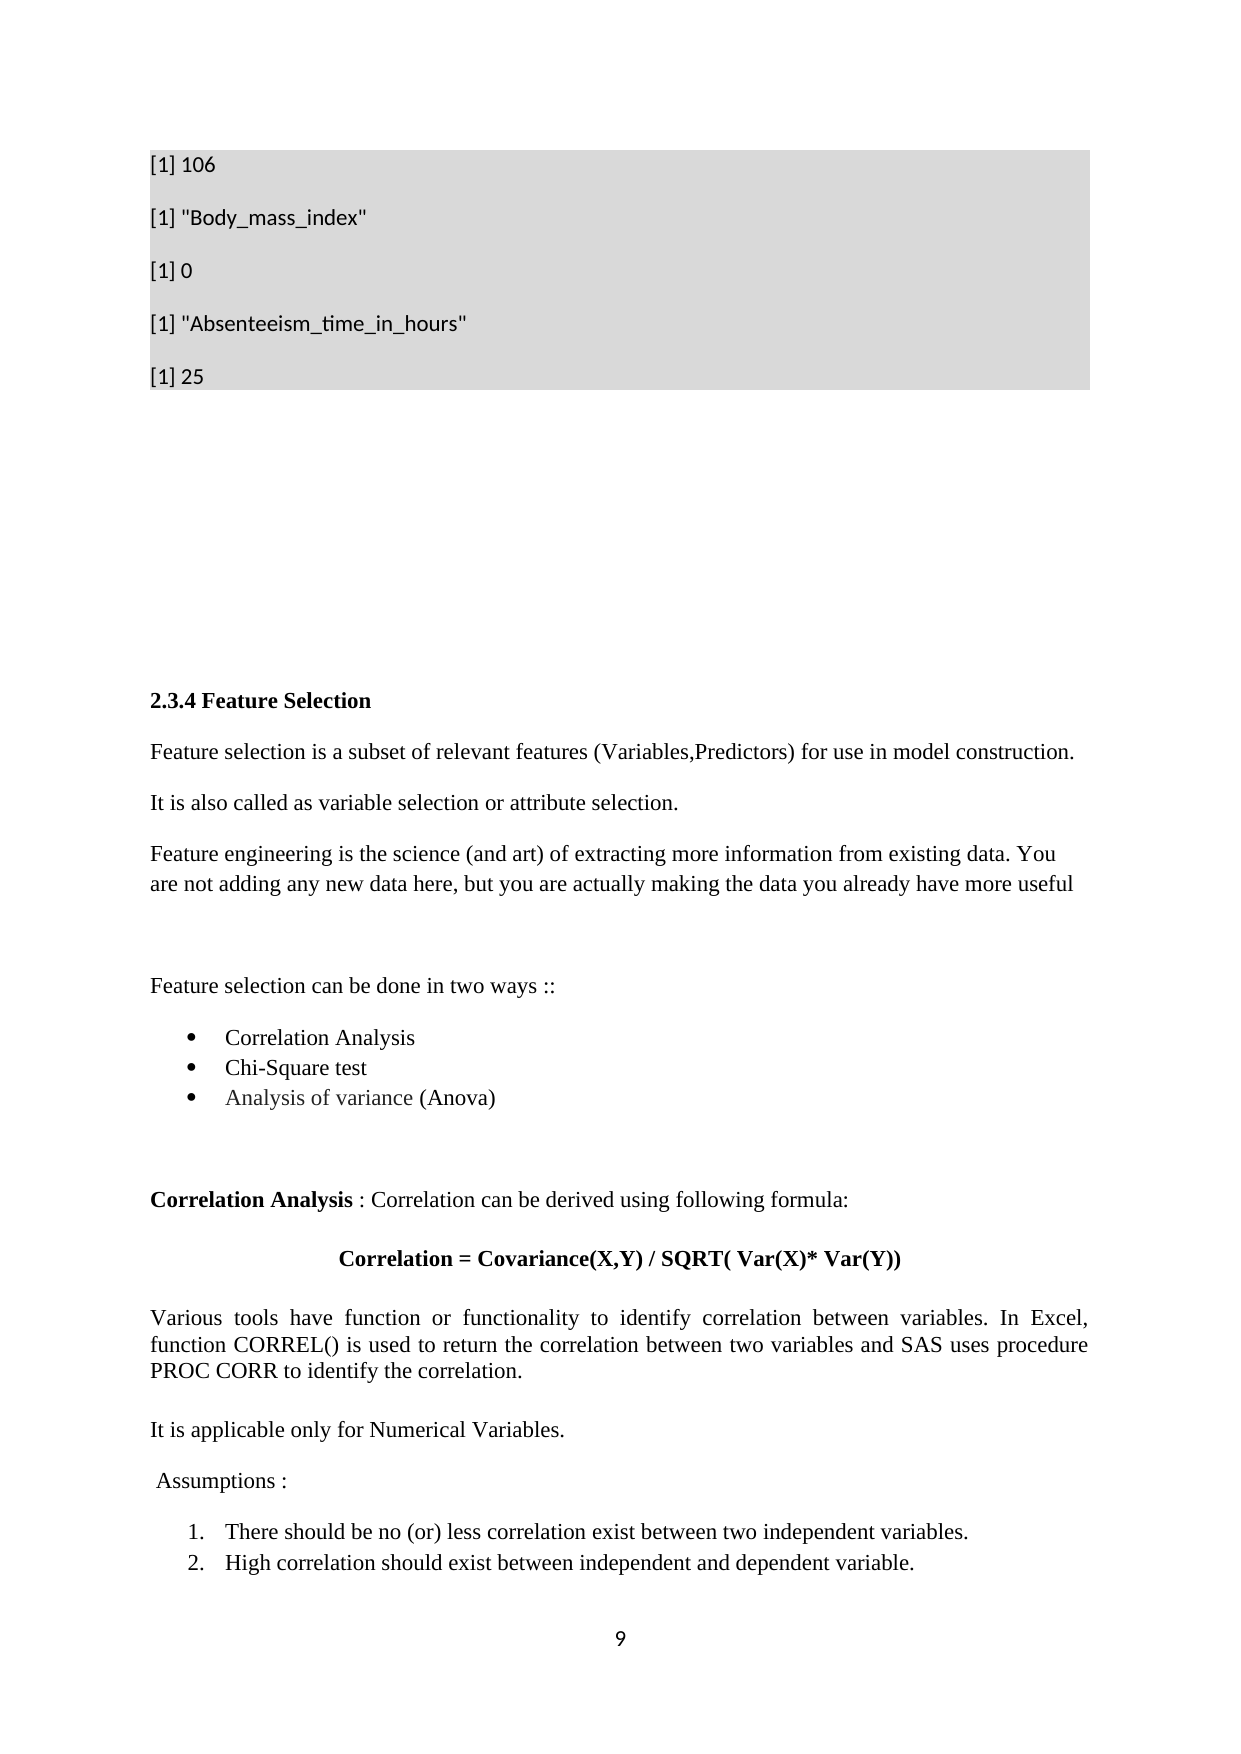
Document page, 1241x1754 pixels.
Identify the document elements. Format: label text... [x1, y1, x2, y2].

text Feature selection is a subset of relevant features (Variables,Predictors) for use in model construction. [150, 738, 1090, 764]
text [1] "Body_mass_index" [150, 203, 1090, 231]
text Correlation Analysis : Correlation can be derived using following formula: [150, 1186, 1090, 1212]
list Chi-Square test [187, 1054, 1090, 1080]
text It is also called as variable selection or attribute selection. [150, 789, 1090, 816]
text [1] 25 [150, 362, 1090, 390]
text [1] 106 [150, 150, 1090, 178]
text Feature selection can be done in two ways :: [150, 973, 1090, 999]
text Various tools have function or functionality to identify correlation between variables. In Excel, function CORREL() is used to return the correlation between two variables and SAS uses procedure PROC CORR to identify the correlation. [150, 1304, 1090, 1383]
text Assumptions : [150, 1467, 1090, 1494]
text 2.3.4 Feature Selection [150, 687, 1090, 713]
text It is applicable only for Numerical Variables. [150, 1416, 1090, 1443]
list Correlation Analysis [187, 1024, 1090, 1050]
list High correlation should exist between independent and dependent variable. [187, 1549, 1090, 1575]
text [1] "Absenteeism_time_in_hours" [150, 309, 1090, 337]
text [1] 0 [150, 256, 1090, 284]
text Feature engineering is the science (and art) of extracting more information from existing data. You are not adding any new data here, but you are actually making the data you already have more useful [150, 840, 1090, 897]
text Correlation = Covariance(X,Y) / SQRT( Var(X)* Var(Y)) [150, 1245, 1090, 1272]
list Analysis of variance (Anova) [413, 1084, 1090, 1110]
list There should be no (or) less correlation exist between two independent variables. [187, 1518, 1090, 1545]
